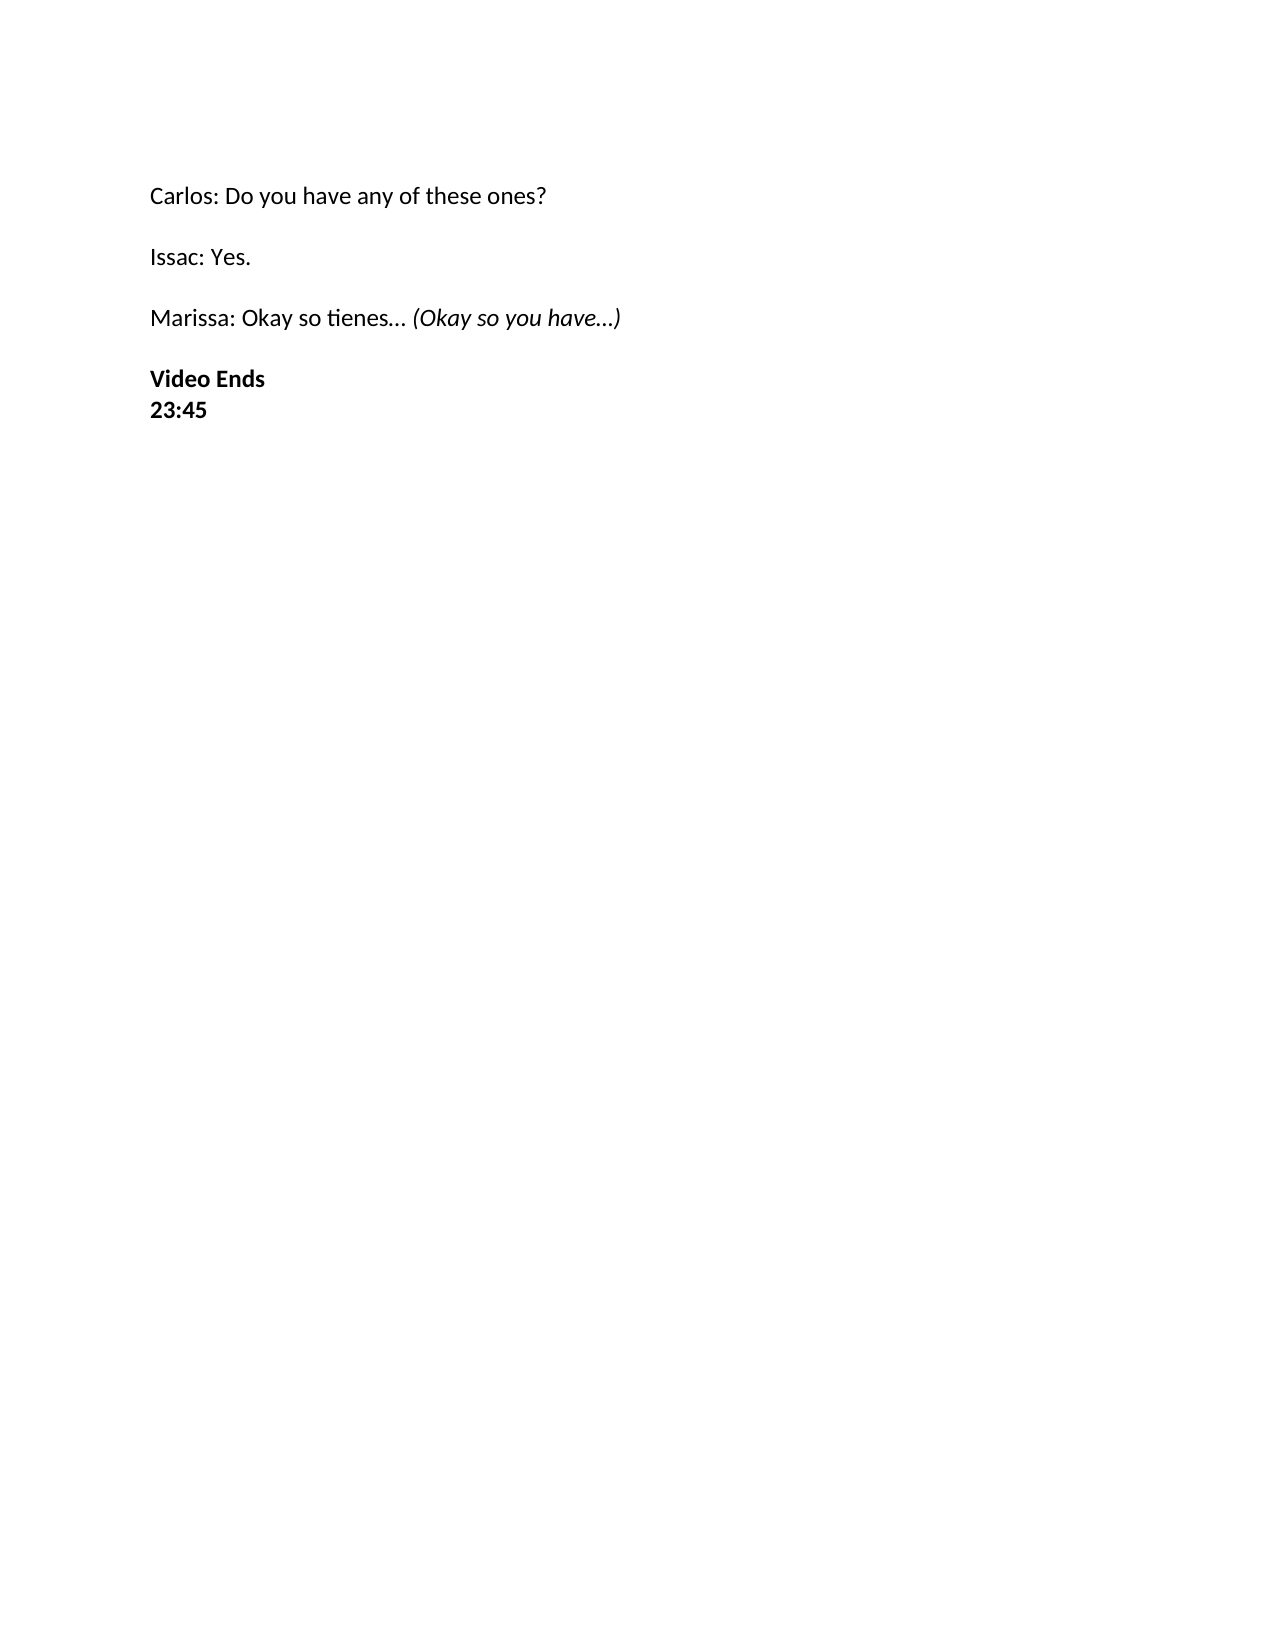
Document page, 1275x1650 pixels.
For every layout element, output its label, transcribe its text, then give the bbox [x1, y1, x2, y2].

text Marissa: Okay so tienes… (Okay so you have…) [150, 303, 1125, 333]
text Carlos: Do you have any of these ones? [150, 181, 1125, 211]
text 23:45 [150, 394, 1125, 425]
text Video Ends [150, 364, 1125, 394]
text Issac: Yes. [150, 242, 1125, 272]
